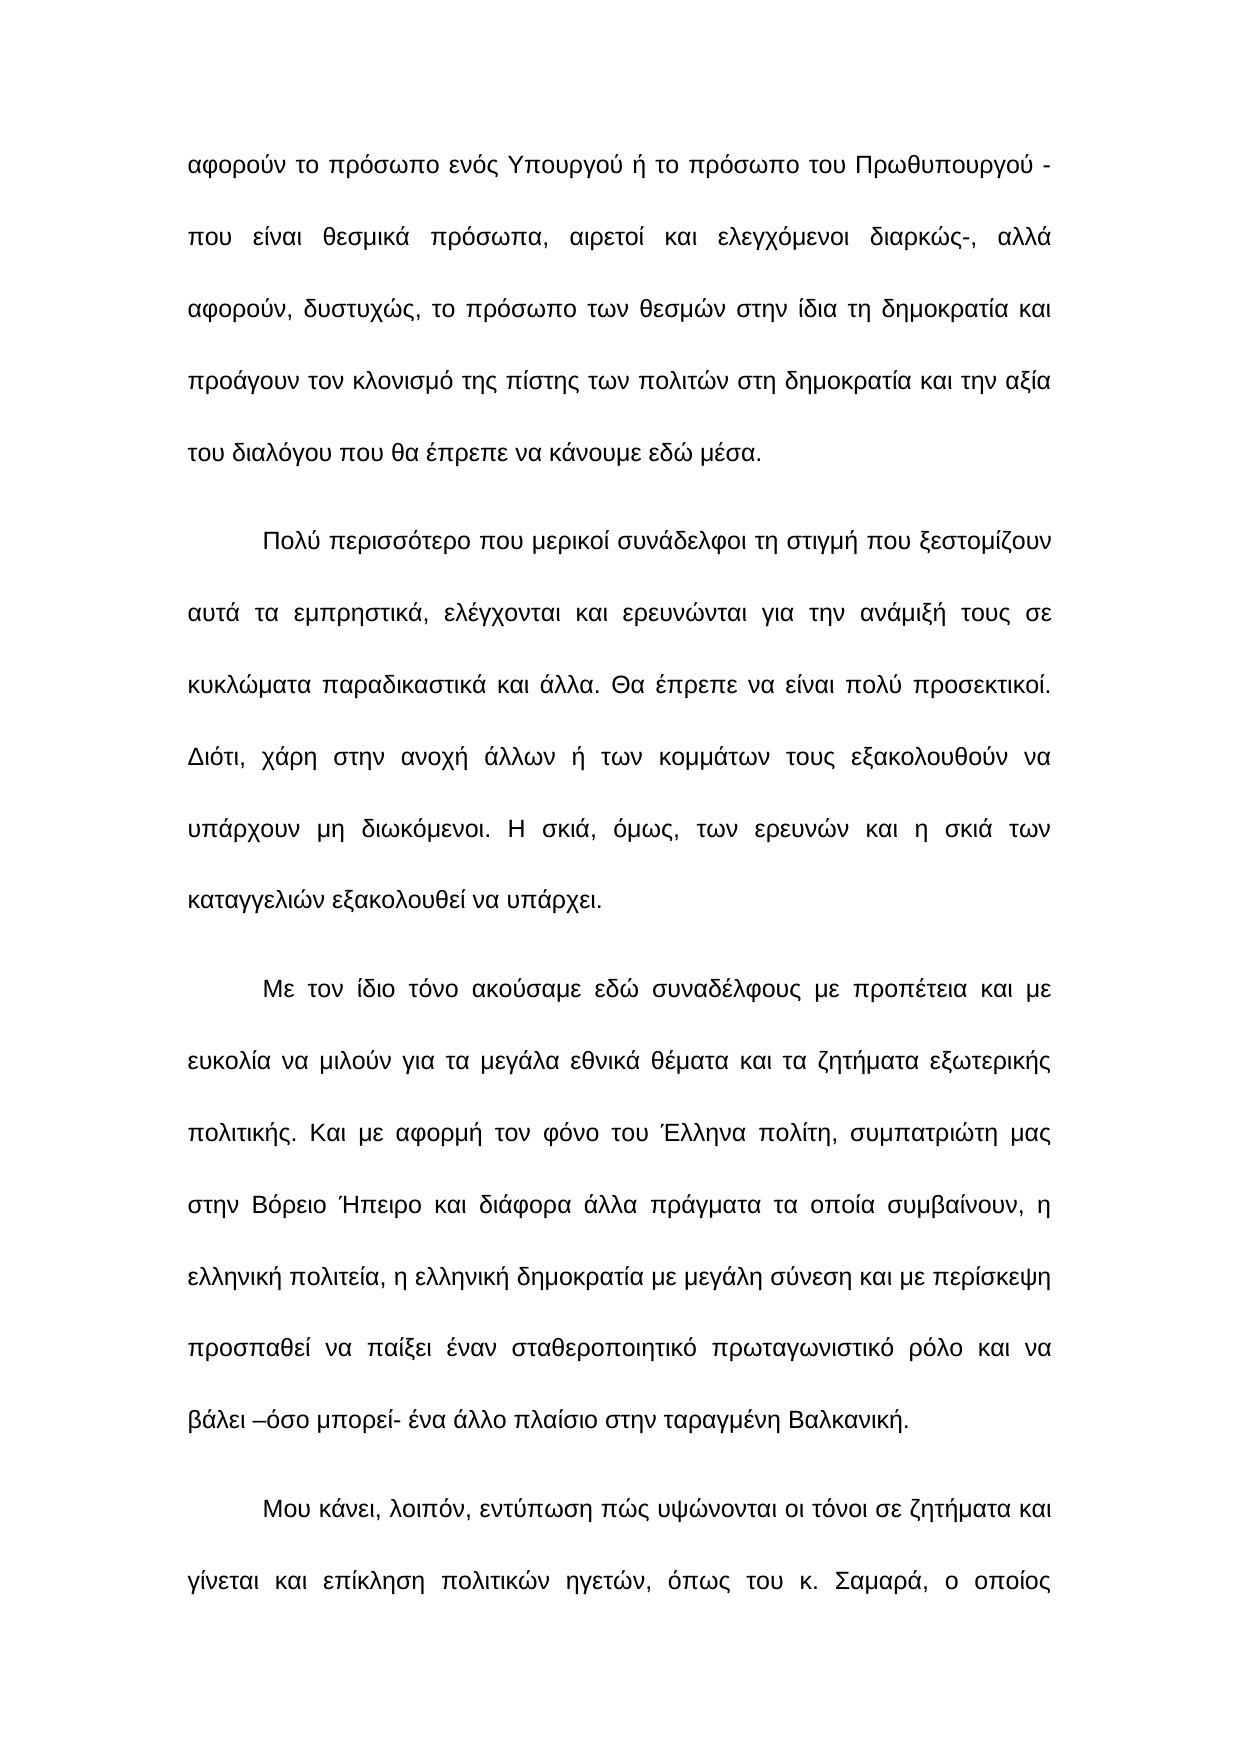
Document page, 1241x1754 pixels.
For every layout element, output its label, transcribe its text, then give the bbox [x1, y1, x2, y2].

text Με τον ίδιο τόνο ακούσαμε εδώ συναδέλφους με προπέτεια και με ευκολία να μιλούν για τα μεγάλα εθνικά θέματα και τα ζητήματα εξωτερικής πολιτικής. Και με αφορμή τον φόνο του Έλληνα πολίτη, συμπατριώτη μας στην Βόρειο Ήπειρο και διάφορα άλλα πράγματα τα οποία συμβαίνουν, η ελληνική πολιτεία, η ελληνική δημοκρατία με μεγάλη σύνεση και με περίσκεψη προσπαθεί να παίξει έναν σταθεροποιητικό πρωταγωνιστικό ρόλο και να βάλει –όσο μπορεί- ένα άλλο πλαίσιο στην ταραγμένη Βαλκανική. [187, 974, 1053, 1434]
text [187, 1494, 1053, 1594]
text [187, 150, 1053, 466]
text Πολύ περισσότερο που μερικοί συνάδελφοι τη στιγμή που ξεστομίζουν αυτά τα εμπρηστικά, ελέγχονται και ερευνώνται για την ανάμιξή τους σε κυκλώματα παραδικαστικά και άλλα. Θα έπρεπε να είναι πολύ προσεκτικοί. Διότι, χάρη στην ανοχή άλλων ή των κομμάτων τους εξακολουθούν να υπάρχουν μη διωκόμενοι. Η σκιά, όμως, των ερευνών και η σκιά των καταγγελιών εξακολουθεί να υπάρχει. [187, 526, 1053, 914]
